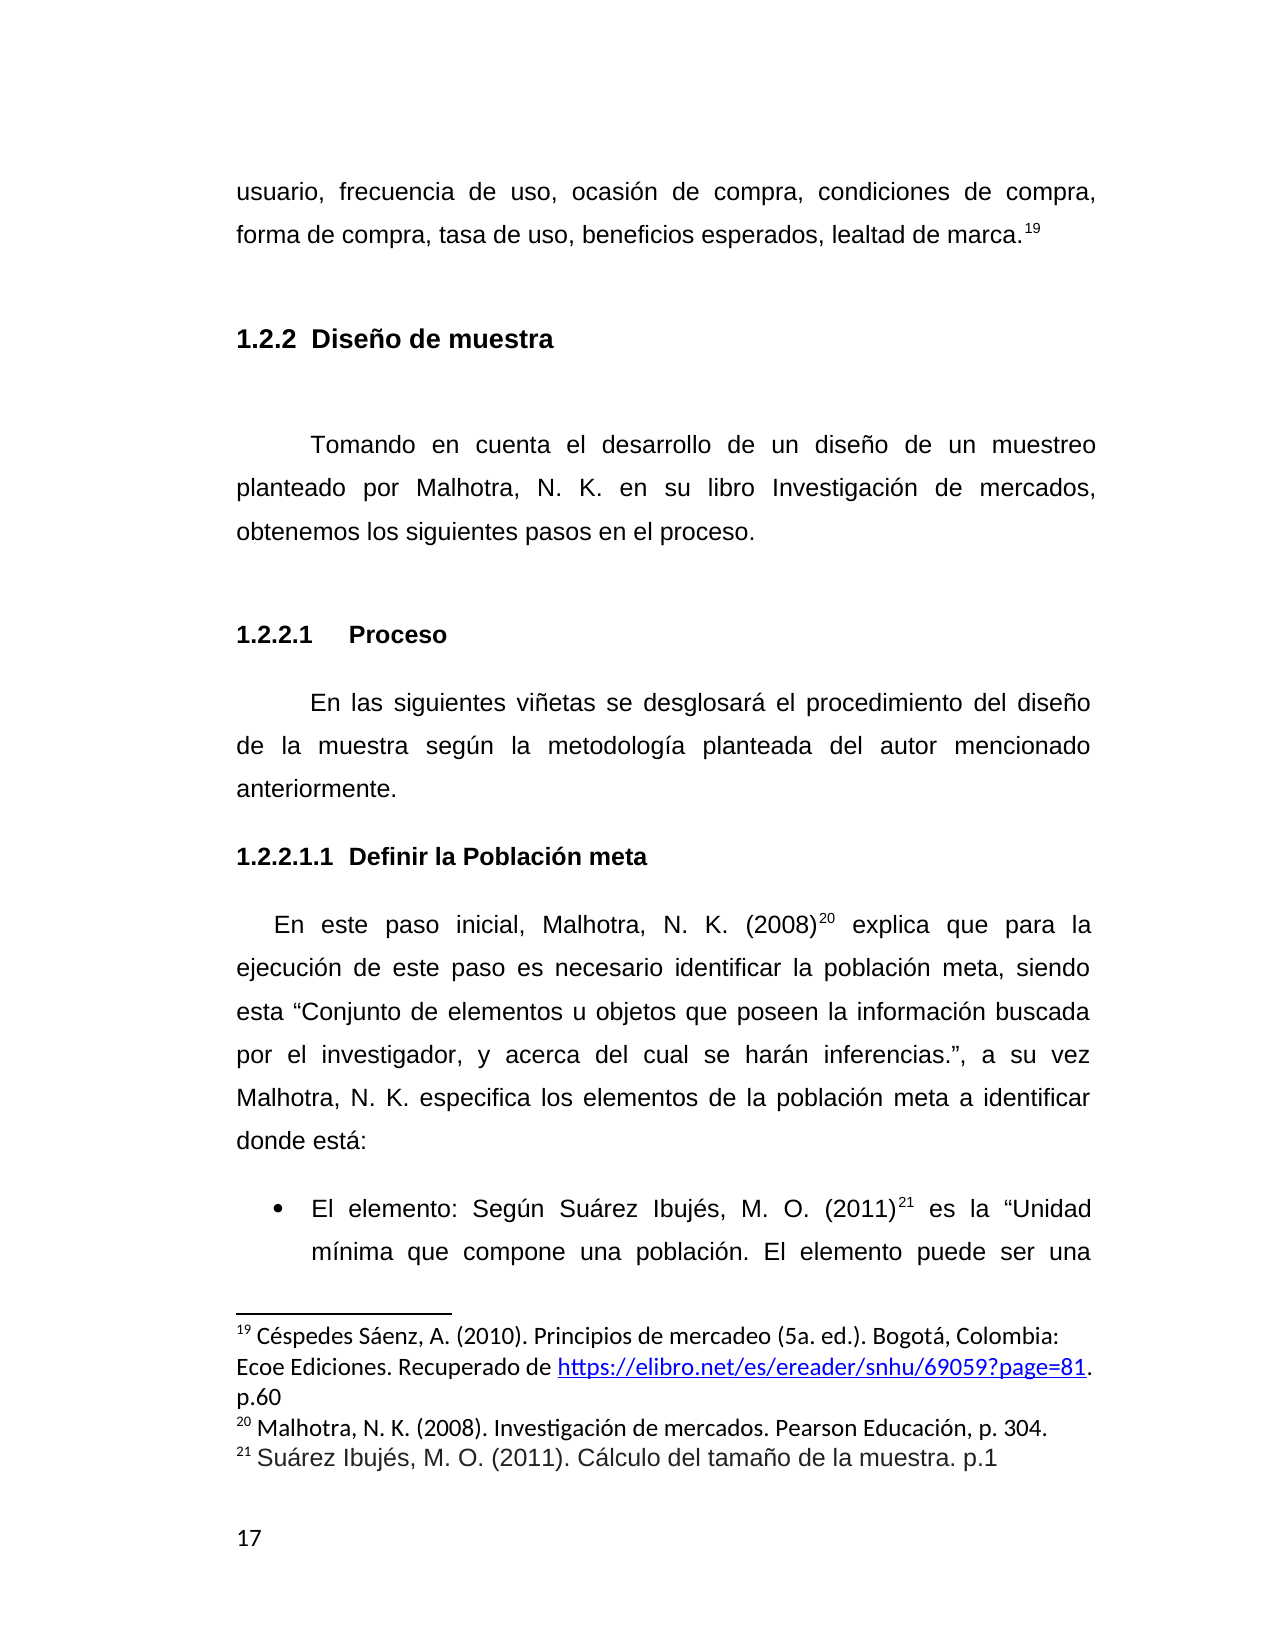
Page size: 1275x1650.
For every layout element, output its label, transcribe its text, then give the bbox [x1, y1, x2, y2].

text En las siguientes viñetas se desglosará el procedimiento del diseño de la muestra según la metodología planteada del autor mencionado anteriormente. [236, 688, 1092, 803]
text En este paso inicial, Malhotra, N. K. (2008) explica que para la ejecución de este paso es necesario identificar la población meta, siendo esta “Conjunto de elementos u objetos que poseen la información buscada por el investigador, y acerca del cual se harán inferencias.”, a su vez Malhotra, N. K. especifica los elementos de la población meta a identificar donde está: [236, 910, 1092, 1155]
subtitle Diseño de muestra [236, 323, 1098, 355]
subtitle Definir la Población meta [236, 842, 1098, 871]
text Segmentación conductual: Céspedes Sáenz, A. (2010) “divide a los compradores en grupos, basándose en sus conocimientos, actitudes o respuestas a un producto, Se utilizan variables como los beneficios que se van a obtener con el producto.” Posteriormente amplio Céspedes Sáenz, A. que los criterios conductuales a estudiar son: el tipo usuario, frecuencia de uso, ocasión de compra, condiciones de compra, forma de compra, tasa de uso, beneficios esperados, lealtad de marca. [236, 177, 1098, 249]
text Tomando en cuenta el desarrollo de un diseño de un muestreo planteado por Malhotra, N. K. en su libro Investigación de mercados, obtenemos los siguientes pasos en el proceso. [236, 430, 1098, 545]
subtitle Proceso [236, 620, 1098, 648]
